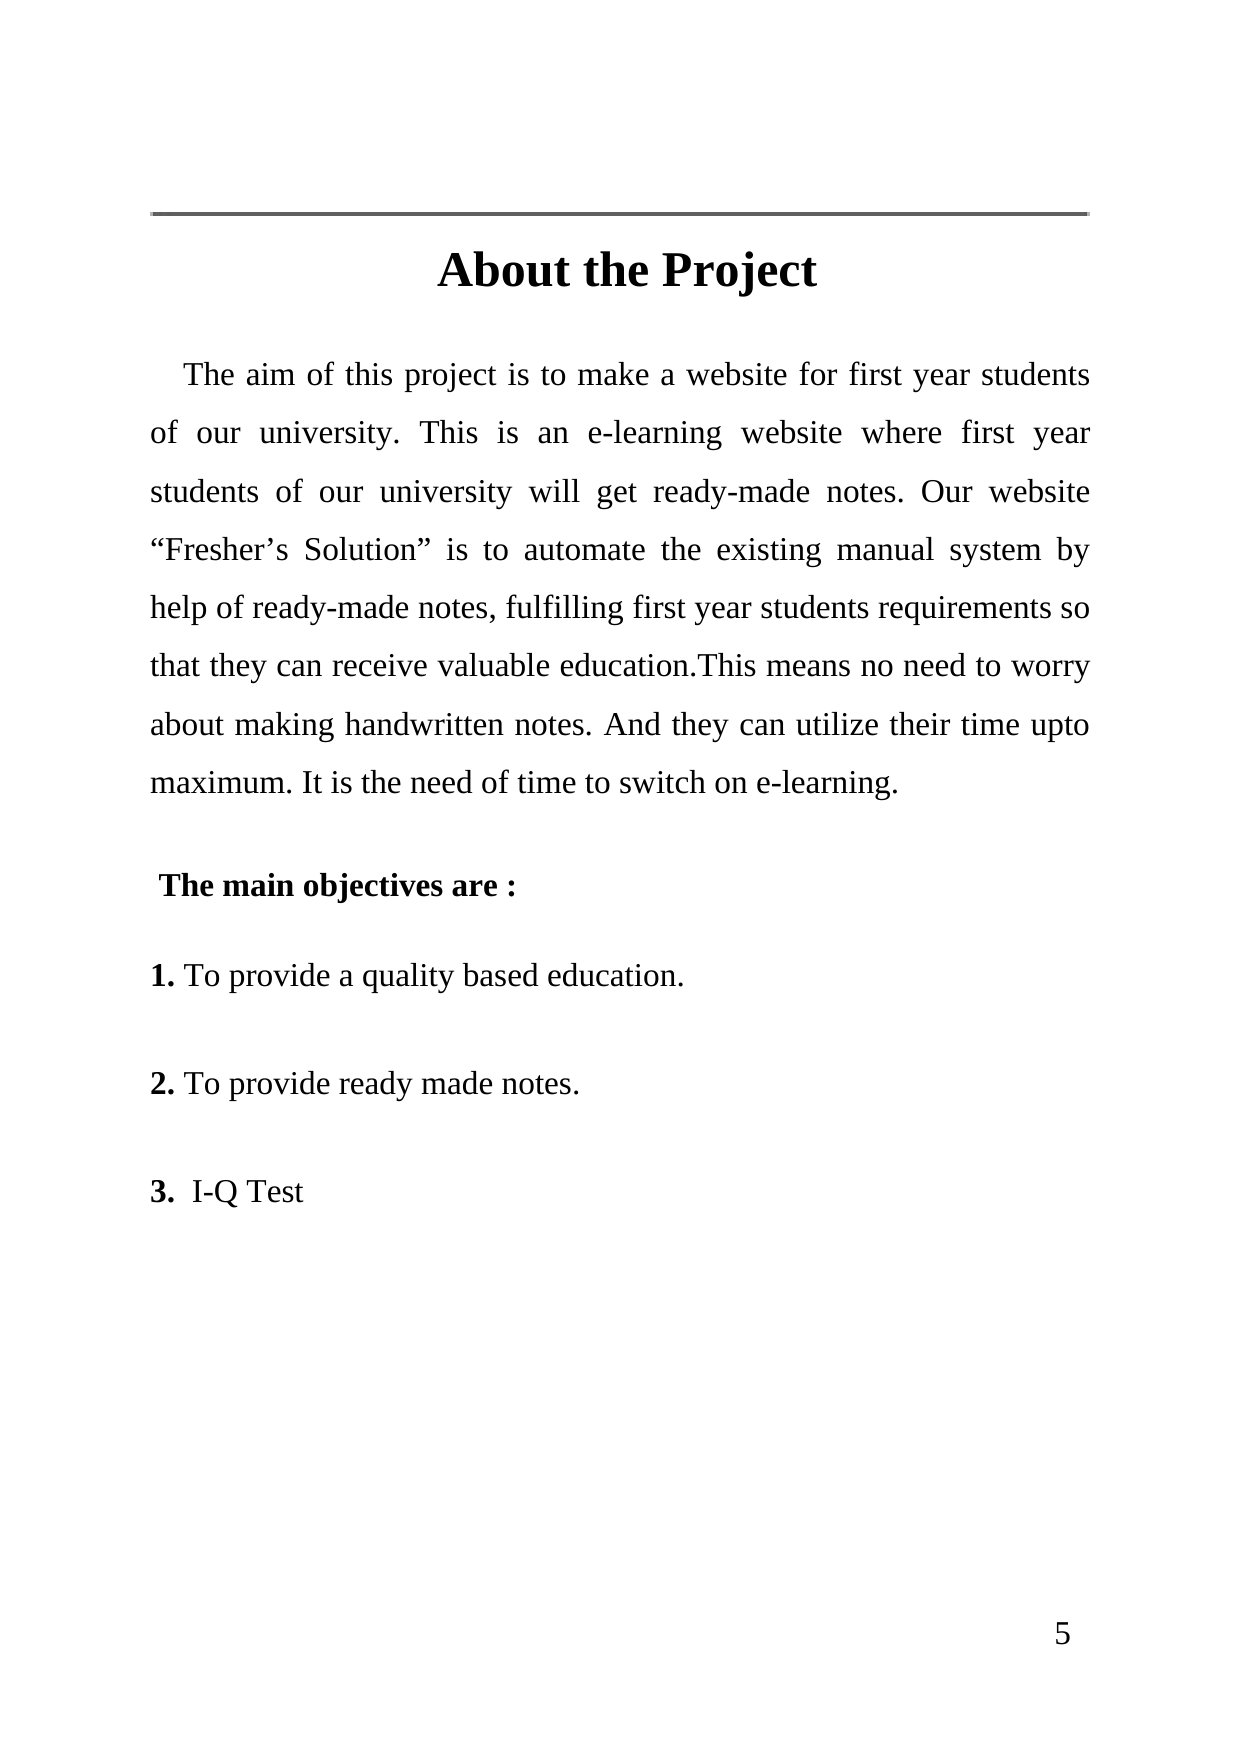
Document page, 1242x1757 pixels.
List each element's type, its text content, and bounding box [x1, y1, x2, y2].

text 5 [1054, 1613, 1092, 1652]
list To provide a quality based education. [150, 955, 1092, 993]
text The aim of this project is to make a website for first year students of our university. This is an e-learning website where first year students of our university will get ready-made notes. Our website “Fresher’s Solution” is to automate the existing manual system by help of ready-made notes, fulfilling first year students requirements so that they can receive valuable education.This means no need to worry about making handwritten notes. And they can utilize their time upto maximum. It is the need of time to switch on e-learning. [150, 354, 1092, 800]
list To provide ready made notes. [150, 1063, 1092, 1101]
text About the Project [150, 239, 1104, 297]
picture [150, 212, 1090, 216]
text ​The main objectives are : [158, 861, 1092, 907]
list I-Q Test [150, 1171, 1092, 1209]
